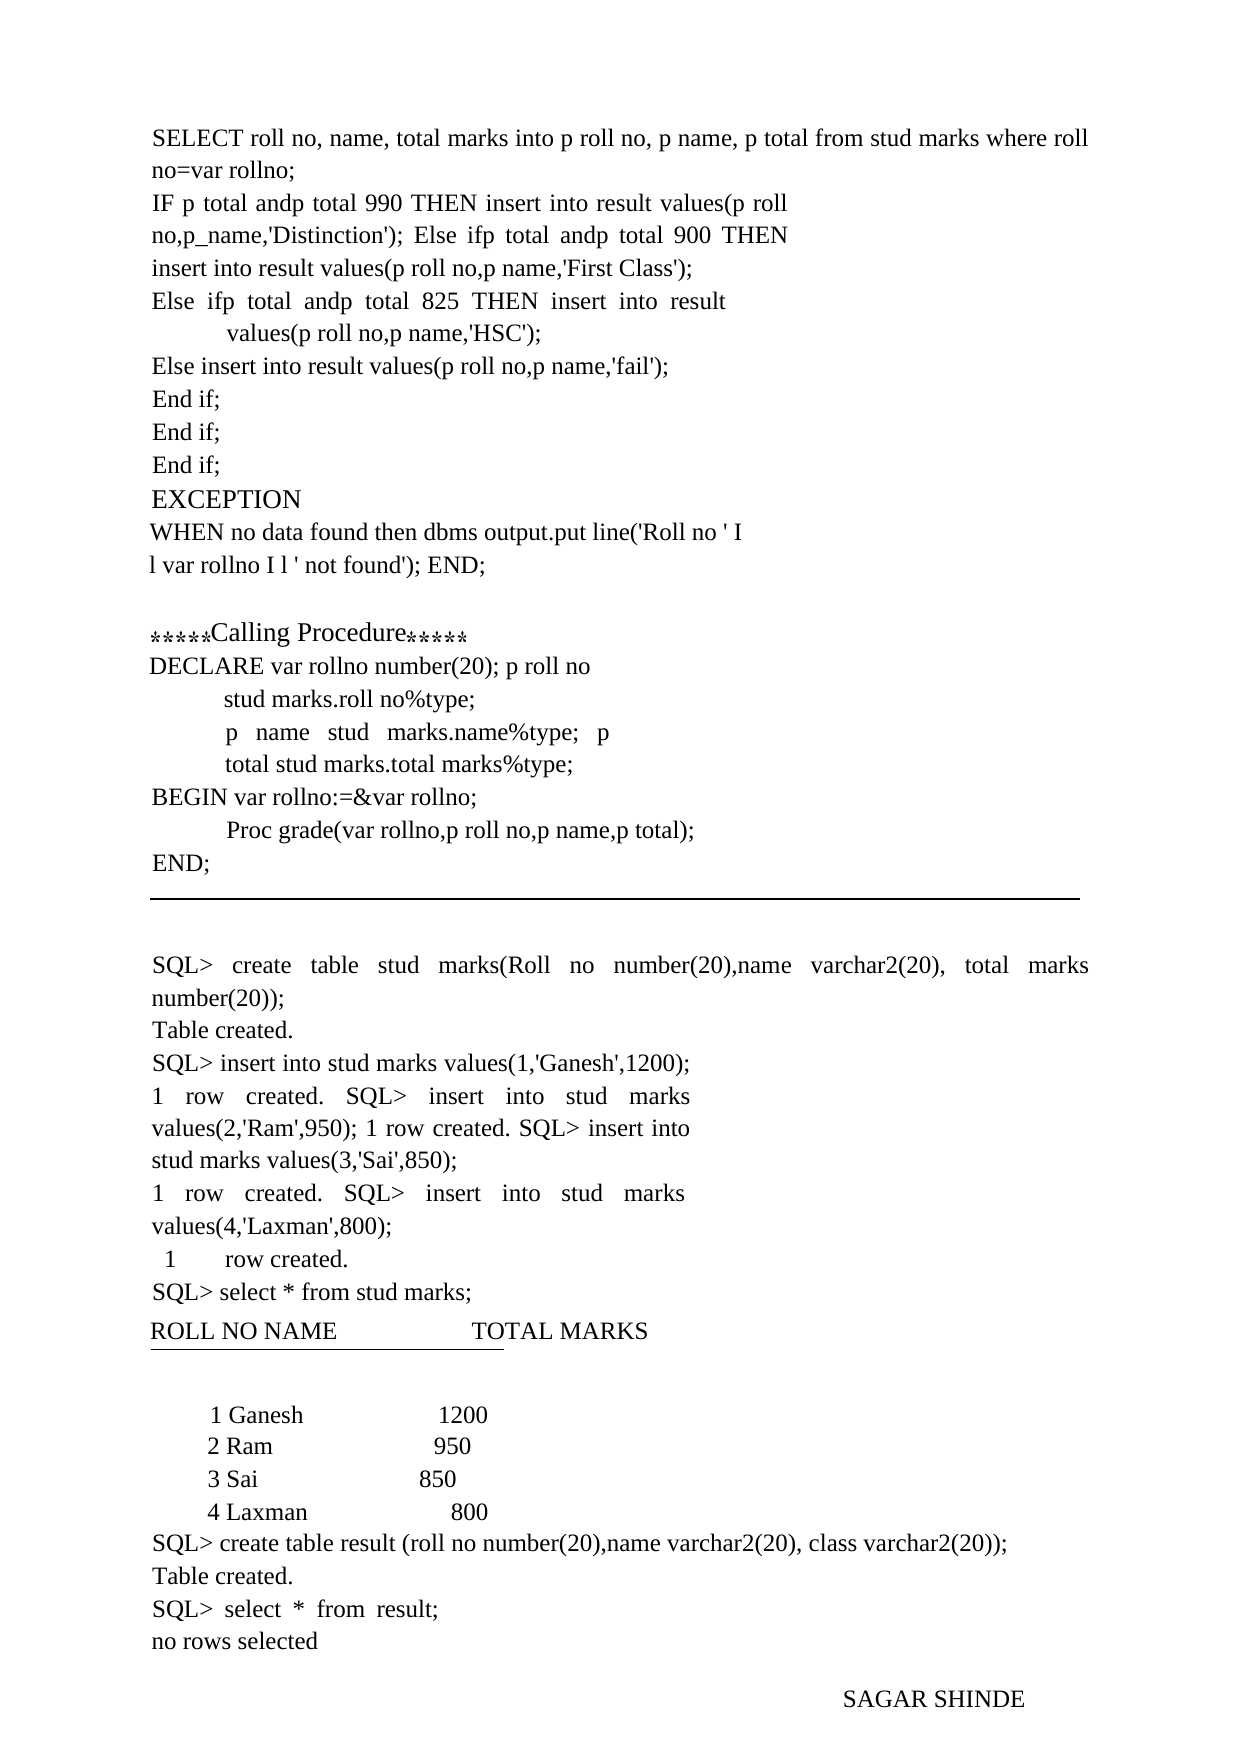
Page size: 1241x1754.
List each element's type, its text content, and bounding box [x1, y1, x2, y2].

table_cell 850 [419, 1464, 488, 1497]
text EXCEPTION [151, 483, 1091, 514]
table_cell 4 Laxman [207, 1497, 419, 1528]
table_header 1200 [419, 1400, 488, 1431]
text ROLL NO NAME TOTAL MARKS [150, 1316, 1091, 1344]
table_cell 950 [419, 1431, 488, 1464]
text Else insert into result values(p roll no,p name,'fail'); [151, 351, 711, 380]
text Proc grade(var rollno,p roll no,p name,p total); [226, 815, 1090, 844]
text Else ifp total andp total 825 THEN insert into result values(p roll no,p name,'HSC'); [151, 286, 726, 347]
text DECLARE var rollno number(20); p roll no stud marks.roll no%type; [149, 651, 592, 712]
text 1 row created. SQL> insert into stud marks values(4,'Laxman',800); [151, 1178, 686, 1240]
text p name stud marks.name%type; p total stud marks.total marks%type; [225, 717, 610, 778]
text SQL> select * from result; no rows selected [151, 1594, 439, 1655]
list row created. [163, 1244, 1090, 1273]
table_header 1 Ganesh [207, 1400, 419, 1431]
text SQL> select * from stud marks; [151, 1277, 1090, 1306]
text Table created. [151, 1016, 1090, 1044]
picture [151, 631, 211, 642]
text SQL> create table result (roll no number(20),name varchar2(20), class varchar2(20)); [151, 1528, 1090, 1557]
text IF p total andp total 990 THEN insert into result values(p roll no,p_name,'Distinction'); Else ifp total andp total 900 THEN insert into result values(p roll no,p name,'First Class'); [151, 188, 789, 282]
text WHEN no data found then dbms output.put line('Roll no ' I l var rollno I l ' not found'); END; [149, 517, 747, 579]
table_cell 3 Sai [207, 1464, 419, 1497]
text Table created. [151, 1561, 1090, 1589]
text END; [151, 848, 1090, 877]
table_cell 800 [419, 1497, 488, 1528]
text End if; [151, 450, 1090, 478]
text Calling Procedure [151, 616, 1091, 647]
text End if; [151, 417, 1090, 446]
text SELECT roll no, name, total marks into p roll no, p name, p total from stud marks where roll no=var rollno; [151, 123, 1090, 184]
text SQL> insert into stud marks values(1,'Ganesh',1200); 1 row created. SQL> insert into stud marks values(2,'Ram',950); 1 row created. SQL> insert into stud marks values(3,'Sai',850); [151, 1048, 691, 1174]
table_cell 2 Ram [207, 1431, 419, 1464]
text End if; [151, 384, 1090, 413]
text SQL> create table stud marks(Roll no number(20),name varchar2(20), total marks number(20)); [151, 950, 1090, 1011]
text BEGIN var rollno:=&var rollno; [151, 782, 479, 811]
picture [406, 631, 467, 642]
